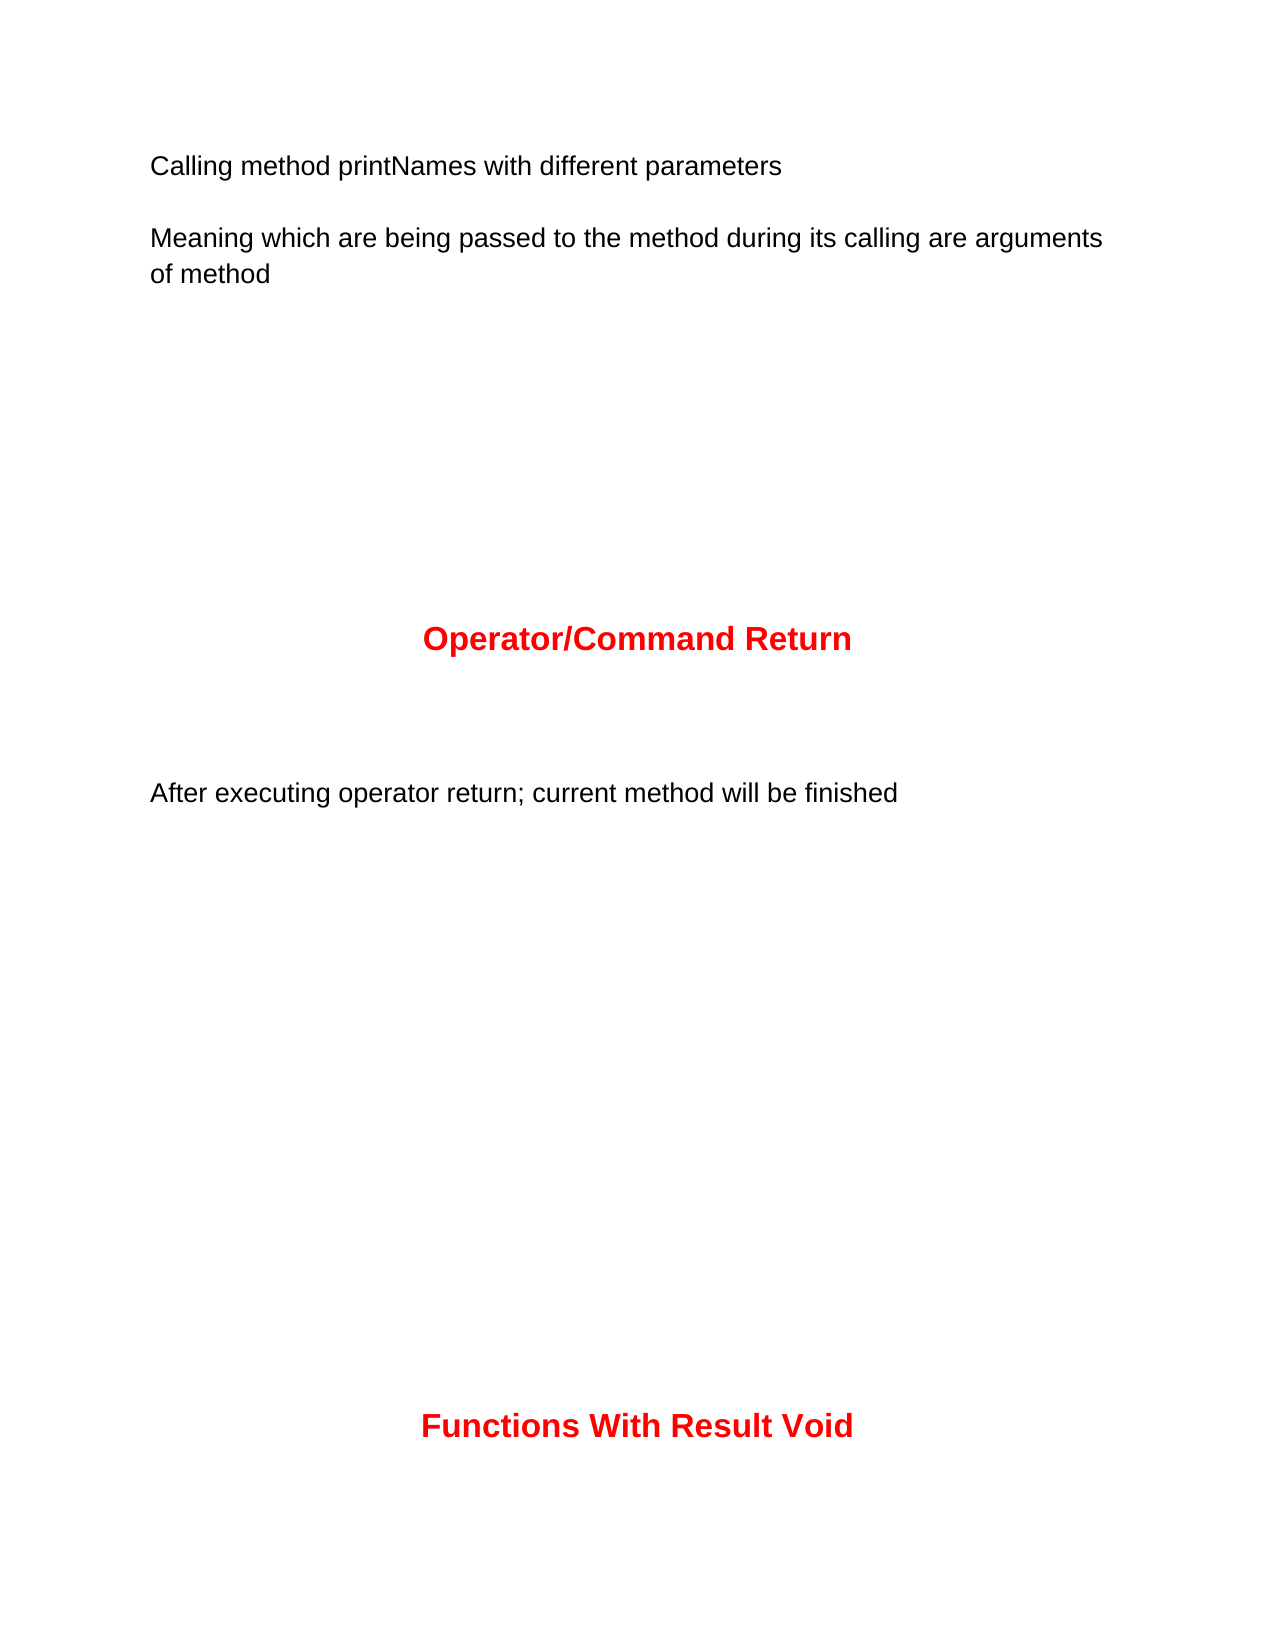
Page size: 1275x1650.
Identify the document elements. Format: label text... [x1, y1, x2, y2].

subtitle Operator/Command Return [150, 619, 1125, 657]
subtitle Functions With Result Void [150, 1407, 1125, 1445]
text After executing operator return; current method will be finished [150, 777, 1125, 809]
text Calling method printNames with different parameters [150, 150, 1125, 181]
text Meaning which are being passed to the method during its calling are arguments of method [150, 222, 1125, 289]
